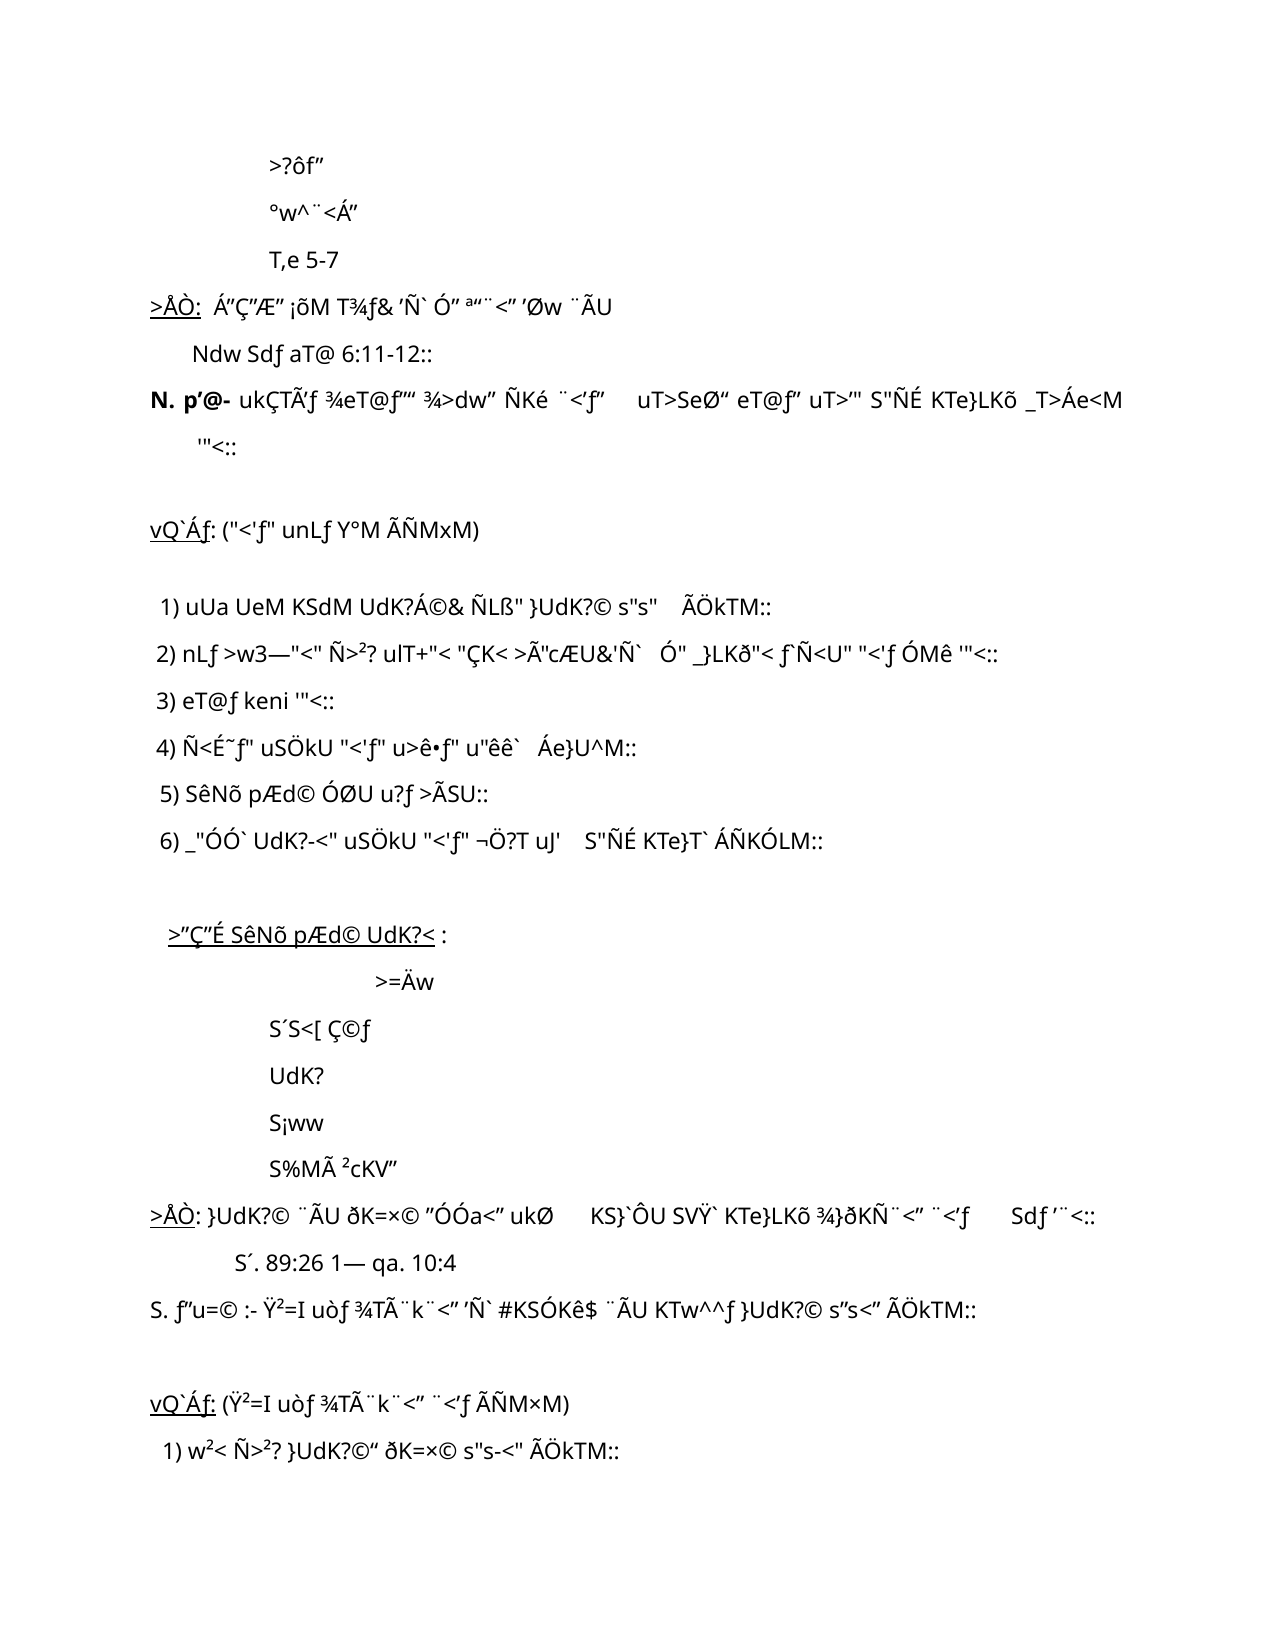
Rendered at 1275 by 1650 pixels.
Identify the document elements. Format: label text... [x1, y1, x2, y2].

text 3) eT@ƒ keni '"<:: [150, 684, 1125, 716]
text >ÅÒ: }UdK?© ¨ÃU ðK=×© ”ÓÓa<” ukØ KS}`ÔU SVŸ` KTe}LKõ ¾}ðKÑ¨<” ¨<’ƒ Sdƒ ’¨<:: [150, 1200, 1125, 1231]
text 4) Ñ<É˜ƒ" uSÖkU "<'ƒ" u>ê•ƒ" u"êê` Áe}U^M:: [150, 731, 1125, 763]
text °w^¨<Á” [150, 197, 1125, 228]
text S. ƒ”u=© :- Ÿ²=I uòƒ ¾TÃ¨k¨<” ’Ñ` #KSÓKê$ ¨ÃU KTw^^ƒ }UdK?© s”s­<” ÃÖkTM:: [150, 1294, 1125, 1325]
text S%MÃ ²cKV” [150, 1153, 1125, 1184]
text vQ`Áƒ: (Ÿ²=I uòƒ ¾TÃ¨k¨<” ¨<’ƒ ÃÑM×M) [150, 1388, 1125, 1419]
text S´. 89:26 1— qa. 10:4 [150, 1247, 1125, 1278]
text Ndw Sdƒ aT@ 6:11-12:: [150, 337, 1125, 369]
text S´S<[ Ç©ƒ [150, 1013, 1125, 1044]
text >ÅÒ: Á”Ç”Æ” ¡õM T¾ƒ& ’Ñ` Ó” ª“¨<” ’Øw ¨ÃU [150, 291, 1125, 322]
text 6) _"ÓÓ` UdK?-<" uSÖkU "<'ƒ" ¬Ö?T uJ' S"ÑÉ KTe}T` ÁÑKÓLM:: [159, 825, 1125, 856]
text >=Äw [150, 966, 1125, 997]
text N. p’@- ukÇTÃ’ƒ ¾eT@ƒ”“ ¾>dw” ÑKé ¨<’ƒ” uT>SeØ“ eT@ƒ” uT>’" S"ÑÉ KTe}LKõ _T>Áe<M '"<:: [150, 384, 1125, 462]
text >”Ç”É SêNõ pÆd© UdK?­< : [150, 919, 1125, 950]
text UdK? [150, 1059, 1125, 1091]
text vQ`Áƒ: ("<'ƒ" unLƒ Y°M ÃÑMxM) [150, 514, 1125, 545]
text S¡ww [150, 1106, 1125, 1138]
text 2) nLƒ >w3—"<" Ñ>²? ulT+"< "ÇK< >Ã"cÆU&'Ñ` Ó" _}LKð"< ƒ`Ñ<U" "<'ƒ ÓMê '"<:: [150, 638, 1125, 669]
text 1) w²< Ñ>²? }UdK?©“ ðK=×© s"s-<" ÃÖkTM:: [150, 1434, 1125, 1466]
text 5) SêNõ pÆd© ÓØU u?ƒ >ÃSU:: [159, 778, 1125, 809]
text T,­e 5-7 [150, 244, 1125, 275]
text 1) uUa UeM KSdM UdK?Á©& ÑLß" }UdK?© s"s" ÃÖkTM:: [159, 591, 1125, 622]
text >?ôf” [150, 150, 1125, 181]
